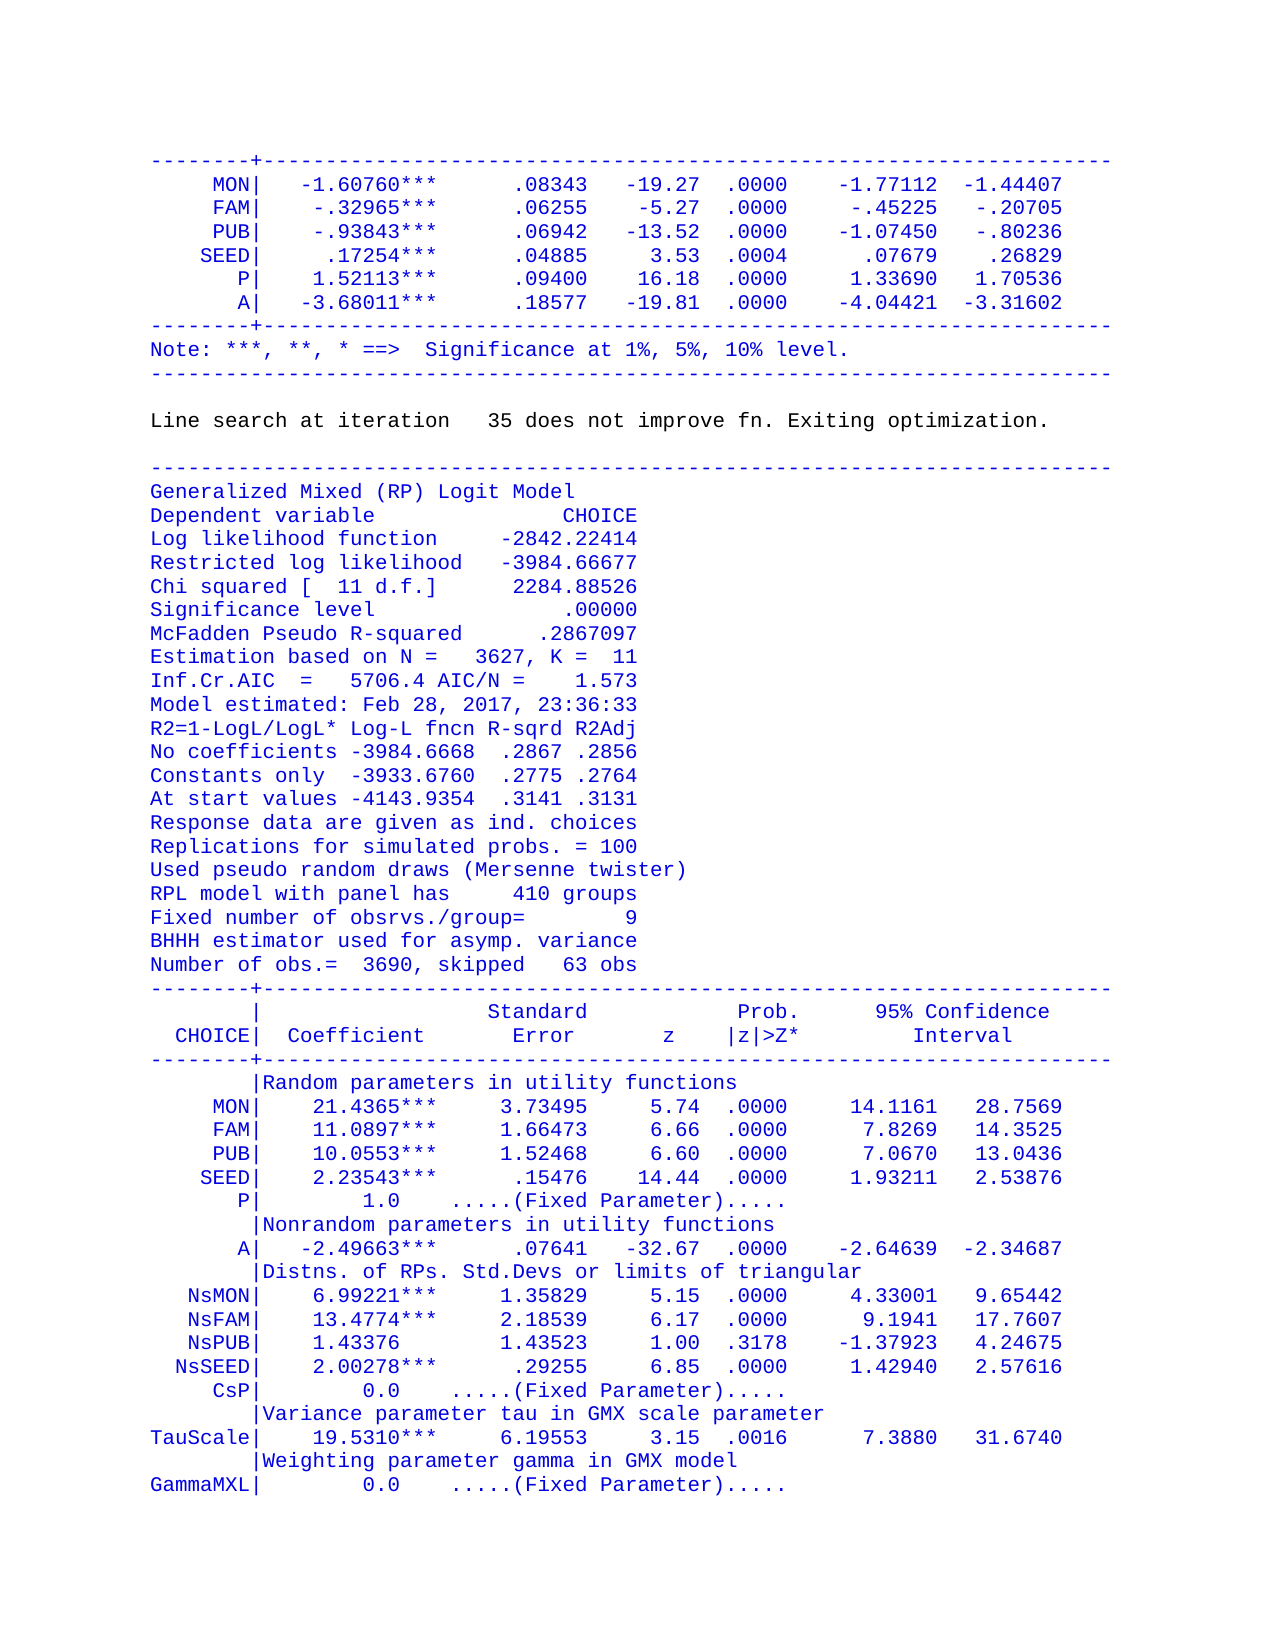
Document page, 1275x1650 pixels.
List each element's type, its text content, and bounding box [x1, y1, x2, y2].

text |Distns. of RPs. Std.Devs or limits of triangular [150, 1261, 1125, 1285]
text TauScale| 19.5310*** 6.19553 3.15 .0016 7.3880 31.6740 [150, 1427, 1125, 1451]
text P| 1.52113*** .09400 16.18 .0000 1.33690 1.70536 [150, 268, 1125, 292]
text |Variance parameter tau in GMX scale parameter [150, 1403, 1125, 1427]
text --------+-------------------------------------------------------------------- [150, 1048, 1125, 1072]
text ----------------------------------------------------------------------------- [150, 363, 1125, 386]
text FAM| 11.0897*** 1.66473 6.66 .0000 7.8269 14.3525 [150, 1119, 1125, 1143]
text Dependent variable CHOICE [150, 505, 1125, 528]
text --------+-------------------------------------------------------------------- [150, 316, 1125, 339]
text RPL model with panel has 410 groups [150, 883, 1125, 907]
text At start values -4143.9354 .3141 .3131 [150, 788, 1125, 812]
text Log likelihood function -2842.22414 [150, 528, 1125, 552]
text Response data are given as ind. choices [150, 812, 1125, 836]
text NsPUB| 1.43376 1.43523 1.00 .3178 -1.37923 4.24675 [150, 1332, 1125, 1356]
text ----------------------------------------------------------------------------- [150, 457, 1125, 481]
text P| 1.0 .....(Fixed Parameter)..... [150, 1190, 1125, 1214]
text Restricted log likelihood -3984.66677 [150, 552, 1125, 576]
text Estimation based on N = 3627, K = 11 [150, 647, 1125, 670]
text |Nonrandom parameters in utility functions [150, 1214, 1125, 1238]
text | Standard Prob. 95% Confidence [150, 1001, 1125, 1025]
text MON| 21.4365*** 3.73495 5.74 .0000 14.1161 28.7569 [150, 1096, 1125, 1119]
text SEED| 2.23543*** .15476 14.44 .0000 1.93211 2.53876 [150, 1167, 1125, 1190]
text Constants only -3933.6760 .2775 .2764 [150, 765, 1125, 788]
text |Weighting parameter gamma in GMX model [150, 1451, 1125, 1474]
text No coefficients -3984.6668 .2867 .2856 [150, 741, 1125, 765]
text CHOICE| Coefficient Error z |z|>Z* Interval [150, 1025, 1125, 1048]
text PUB| -.93843*** .06942 -13.52 .0000 -1.07450 -.80236 [150, 221, 1125, 244]
text Model estimated: Feb 28, 2017, 23:36:33 [150, 694, 1125, 717]
text Generalized Mixed (RP) Logit Model [150, 481, 1125, 505]
text MON| -1.60760*** .08343 -19.27 .0000 -1.77112 -1.44407 [150, 174, 1125, 197]
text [150, 150, 1125, 174]
text NsMON| 6.99221*** 1.35829 5.15 .0000 4.33001 9.65442 [150, 1285, 1125, 1309]
text --------+-------------------------------------------------------------------- [150, 978, 1125, 1001]
text Chi squared [ 11 d.f.] 2284.88526 [150, 576, 1125, 599]
text FAM| -.32965*** .06255 -5.27 .0000 -.45225 -.20705 [150, 197, 1125, 221]
text Number of obs.= 3690, skipped 63 obs [150, 954, 1125, 978]
text Fixed number of obsrvs./group= 9 [150, 907, 1125, 930]
text Replications for simulated probs. = 100 [150, 836, 1125, 859]
text Inf.Cr.AIC = 5706.4 AIC/N = 1.573 [150, 670, 1125, 694]
text GammaMXL| 0.0 .....(Fixed Parameter)..... [150, 1474, 1125, 1498]
text NsFAM| 13.4774*** 2.18539 6.17 .0000 9.1941 17.7607 [150, 1309, 1125, 1332]
text Used pseudo random draws (Mersenne twister) [150, 859, 1125, 883]
text A| -3.68011*** .18577 -19.81 .0000 -4.04421 -3.31602 [150, 292, 1125, 316]
text NsSEED| 2.00278*** .29255 6.85 .0000 1.42940 2.57616 [150, 1356, 1125, 1379]
text PUB| 10.0553*** 1.52468 6.60 .0000 7.0670 13.0436 [150, 1143, 1125, 1167]
text CsP| 0.0 .....(Fixed Parameter)..... [150, 1379, 1125, 1403]
text A| -2.49663*** .07641 -32.67 .0000 -2.64639 -2.34687 [150, 1238, 1125, 1261]
text McFadden Pseudo R-squared .2867097 [150, 623, 1125, 647]
text SEED| .17254*** .04885 3.53 .0004 .07679 .26829 [150, 244, 1125, 268]
text Line search at iteration 35 does not improve fn. Exiting optimization. [150, 410, 1125, 434]
text Significance level .00000 [150, 599, 1125, 623]
text R2=1-LogL/LogL* Log-L fncn R-sqrd R2Adj [150, 717, 1125, 741]
text Note: ***, **, * ==> Significance at 1%, 5%, 10% level. [150, 339, 1125, 363]
text |Random parameters in utility functions [150, 1072, 1125, 1096]
text BHHH estimator used for asymp. variance [150, 930, 1125, 954]
